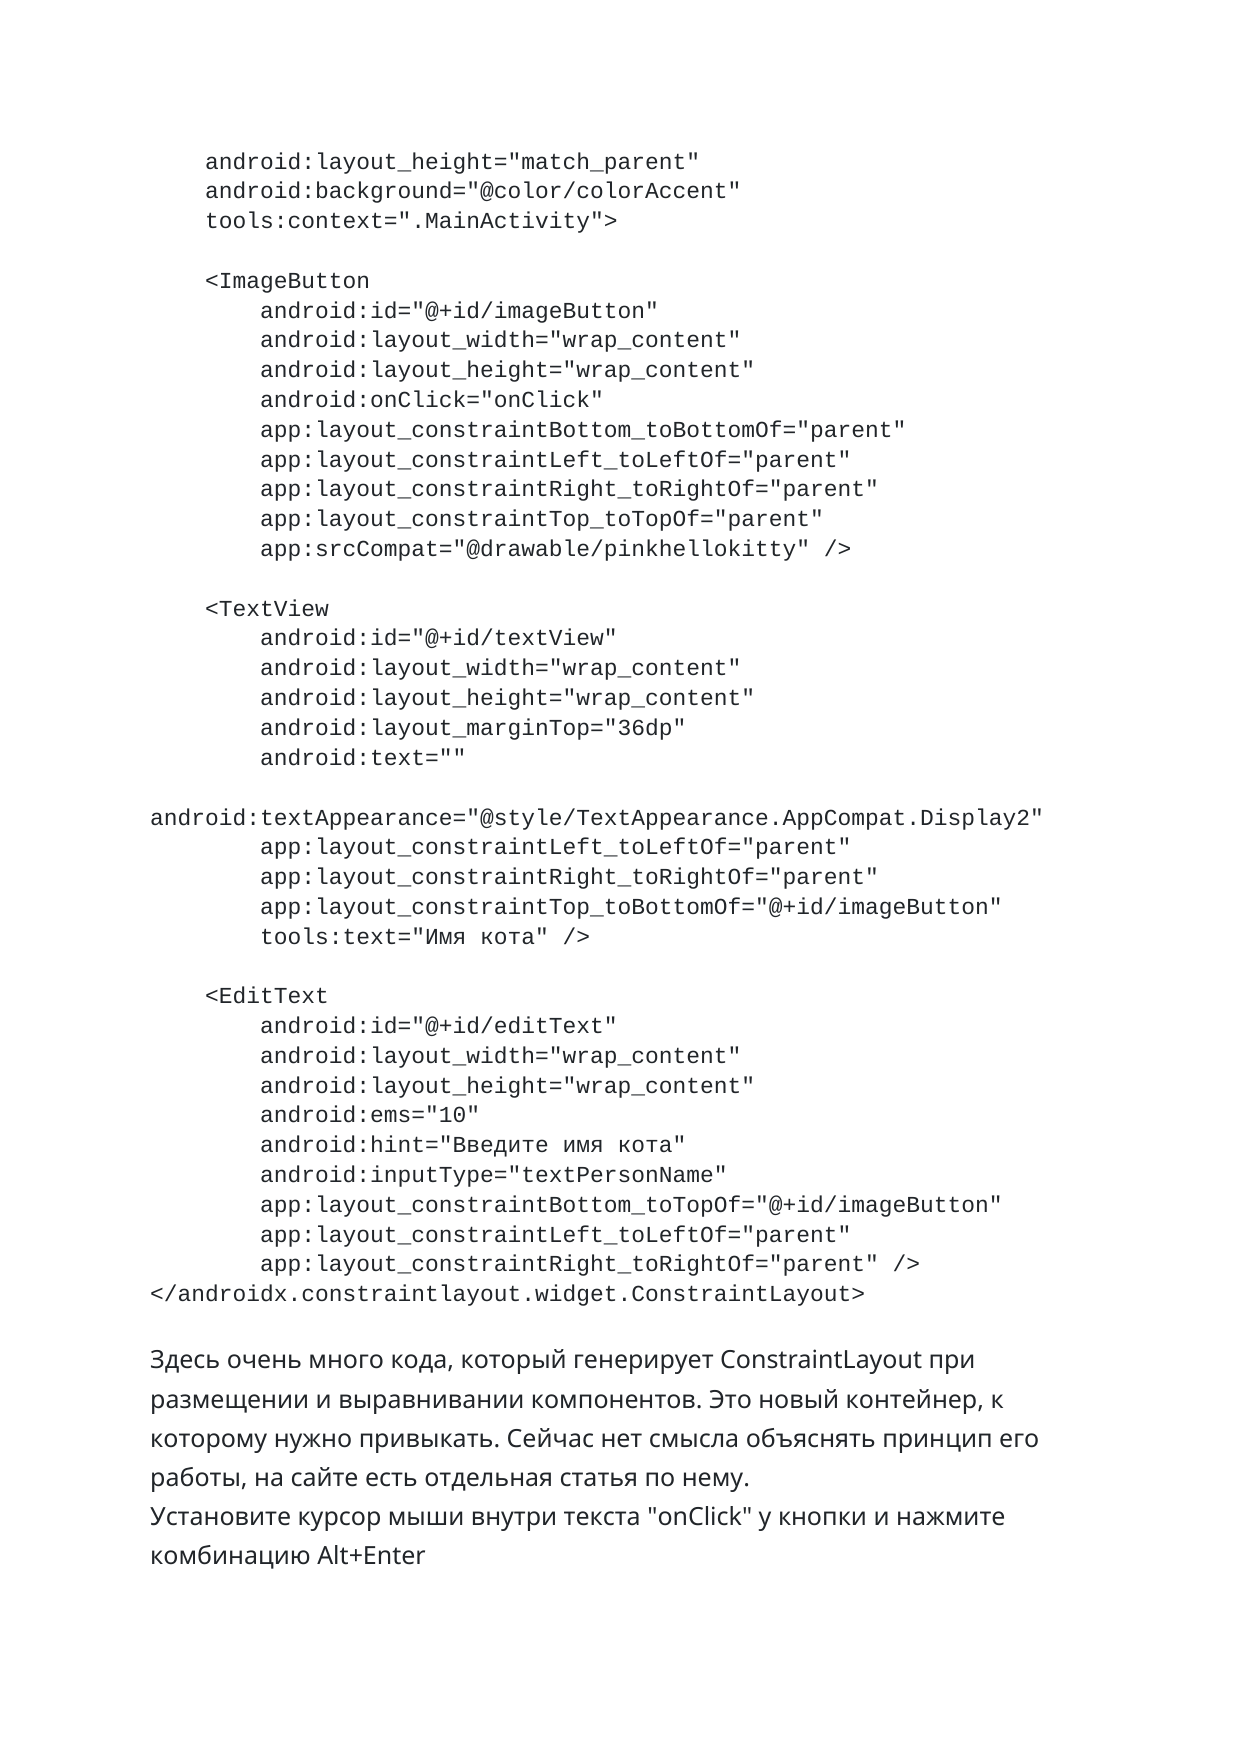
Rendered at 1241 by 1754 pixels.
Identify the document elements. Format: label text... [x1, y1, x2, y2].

text android:id="@+id/imageButton" [150, 299, 1090, 325]
text android:id="@+id/textView" [150, 627, 1090, 653]
text tools:context=".MainActivity"> [150, 209, 1090, 236]
text android:layout_height="match_parent" [150, 150, 1090, 176]
text tools:text="Имя кота" /> [150, 925, 1090, 951]
text app:layout_constraintRight_toRightOf="parent" [150, 478, 1090, 504]
text android:text="" [150, 746, 1090, 772]
text app:layout_constraintBottom_toTopOf="@+id/imageButton" [150, 1193, 1090, 1219]
text <TextView [150, 597, 1090, 623]
text app:layout_constraintTop_toTopOf="parent" [150, 507, 1090, 533]
text android:layout_width="wrap_content" [150, 656, 1090, 682]
text android:onClick="onClick" [150, 388, 1090, 414]
text android:layout_height="wrap_content" [150, 1074, 1090, 1100]
text android:ems="10" [150, 1104, 1090, 1130]
text android:inputType="textPersonName" [150, 1163, 1090, 1189]
text app:layout_constraintRight_toRightOf="parent" /> [150, 1253, 1090, 1279]
text android:layout_width="wrap_content" [150, 329, 1090, 355]
text android:layout_height="wrap_content" [150, 358, 1090, 384]
text app:layout_constraintBottom_toBottomOf="parent" [150, 418, 1090, 444]
text app:layout_constraintRight_toRightOf="parent" [150, 865, 1090, 891]
text android:hint="Введите имя кота" [150, 1133, 1090, 1159]
text app:layout_constraintLeft_toLeftOf="parent" [150, 836, 1090, 862]
text android:layout_width="wrap_content" [150, 1044, 1090, 1070]
text Установите курсор мыши внутри текста "onClick" у кнопки и нажмите комбинацию Alt+Enter [150, 1499, 1090, 1572]
text app:layout_constraintLeft_toLeftOf="parent" [150, 1223, 1090, 1249]
text app:layout_constraintLeft_toLeftOf="parent" [150, 448, 1090, 474]
text app:layout_constraintTop_toBottomOf="@+id/imageButton" [150, 895, 1090, 921]
text <ImageButton [150, 269, 1090, 295]
text android:id="@+id/editText" [150, 1014, 1090, 1040]
text android:layout_marginTop="36dp" [150, 716, 1090, 742]
text app:srcCompat="@drawable/pinkhellokitty" /> [150, 537, 1090, 563]
text android:background="@color/colorAccent" [150, 180, 1090, 206]
text </androidx.constraintlayout.widget.ConstraintLayout> [150, 1282, 1090, 1308]
text Здесь очень много кода, который генерирует ConstraintLayout при размещении и выравнивании компонентов. Это новый контейнер, к которому нужно привыкать. Сейчас нет смысла объяснять принцип его работы, на сайте есть отдельная статья по нему. [150, 1342, 1090, 1494]
text android:textAppearance="@style/TextAppearance.AppCompat.Display2" [150, 776, 1090, 832]
text android:layout_height="wrap_content" [150, 686, 1090, 712]
text <EditText [150, 984, 1090, 1011]
